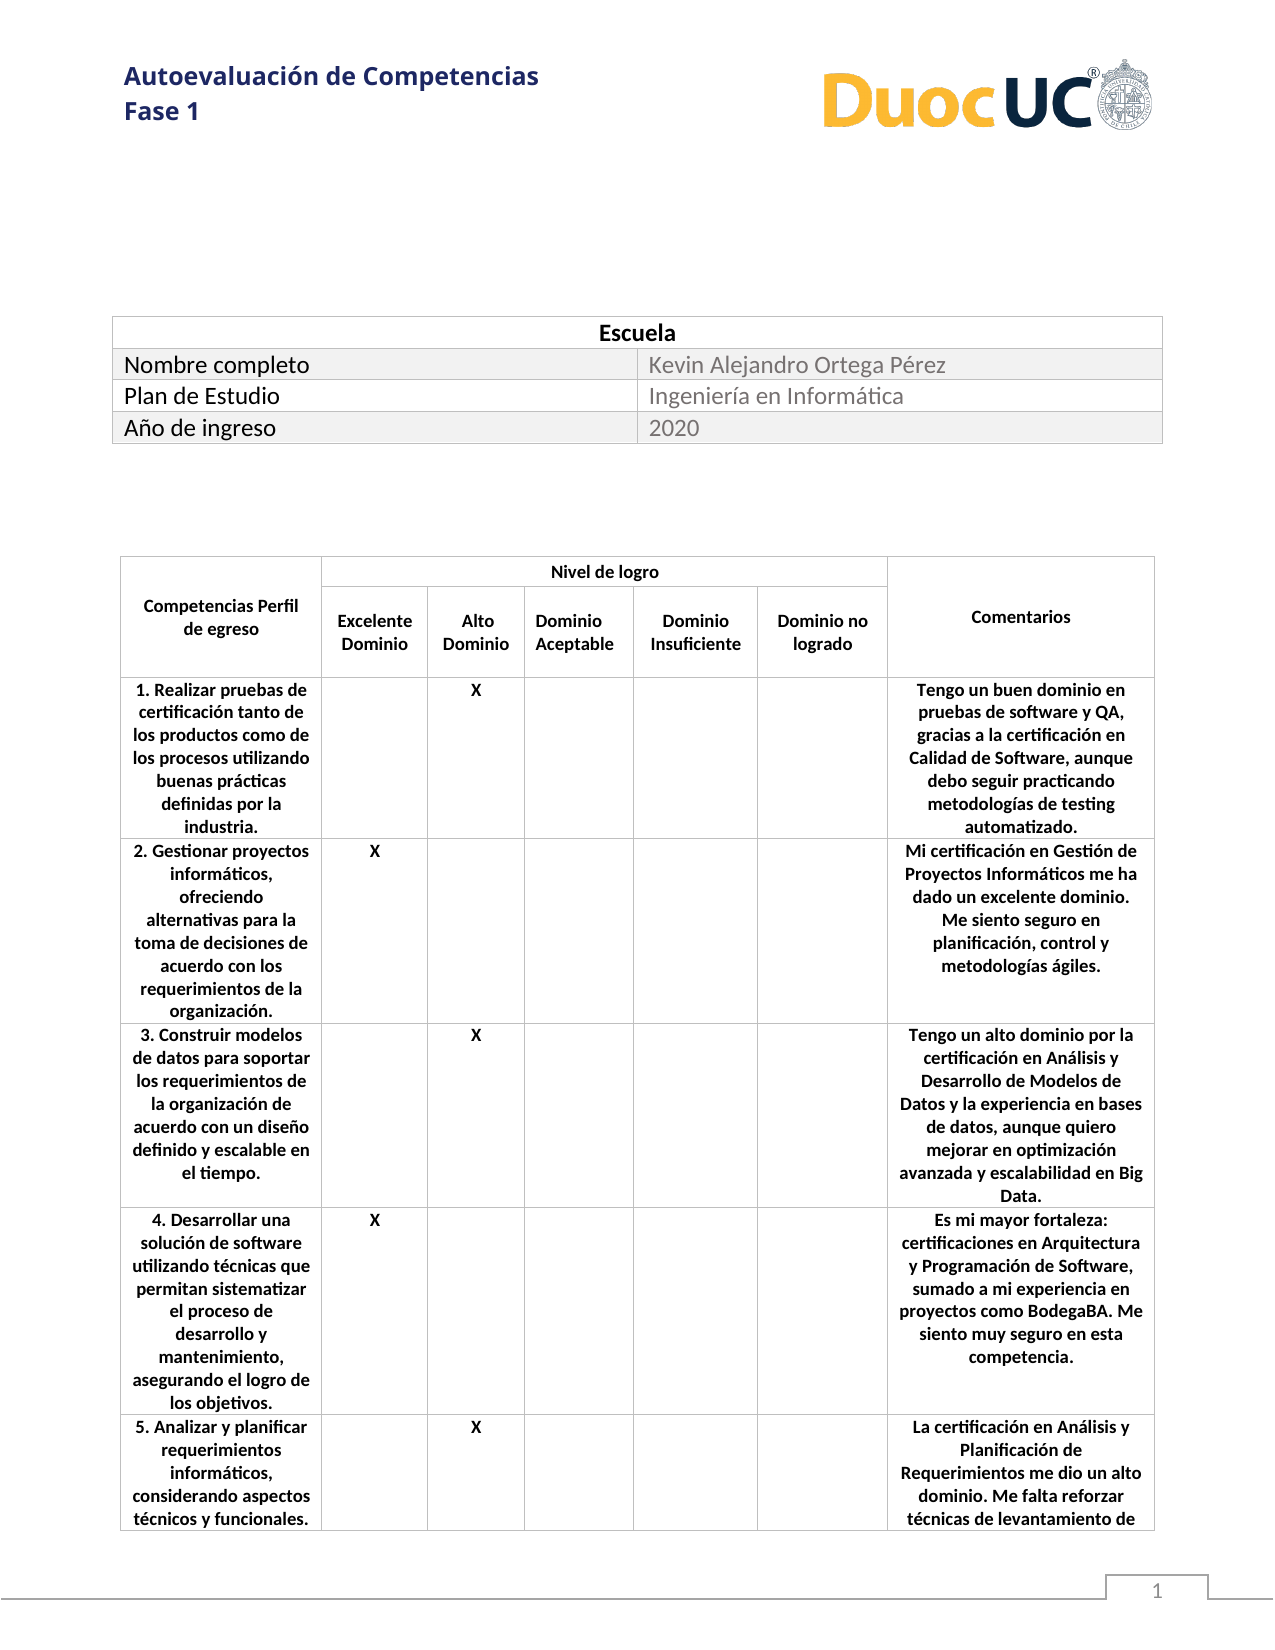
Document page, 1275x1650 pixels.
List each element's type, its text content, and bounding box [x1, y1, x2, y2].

table_cell [758, 678, 887, 838]
table_cell [525, 839, 633, 1023]
table_header Comentarios [888, 557, 1154, 677]
table_cell Tengo un alto dominio por la certificación en Análisis y Desarrollo de Modelos de Datos y la experiencia en bases de datos, aunque quiero mejorar en optimización avanzada y escalabilidad en Big Data. [888, 1024, 1154, 1207]
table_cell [888, 1415, 1154, 1530]
table_cell [634, 1024, 757, 1207]
table_cell 1. Realizar pruebas de certificación tanto de los productos como de los procesos utilizando buenas prácticas definidas por la industria. [121, 678, 321, 838]
table_cell X [322, 839, 427, 1023]
table_cell [525, 1208, 633, 1414]
table_cell Tengo un buen dominio en pruebas de software y QA, gracias a la certificación en Calidad de Software, aunque debo seguir practicando metodologías de testing automatizado. [888, 678, 1154, 838]
table_cell [428, 1208, 524, 1414]
table_cell 3. Construir modelos de datos para soportar los requerimientos de la organización de acuerdo con un diseño definido y escalable en el tiempo. [121, 1024, 321, 1207]
table_cell [758, 839, 887, 1023]
table_cell Mi certificación en Gestión de Proyectos Informáticos me ha dado un excelente dominio. Me siento seguro en planificación, control y metodologías ágiles. [888, 839, 1154, 1023]
table_cell 2. Gestionar proyectos informáticos, ofreciendo alternativas para la toma de decisiones de acuerdo con los requerimientos de la organización. [121, 839, 321, 1023]
table_cell [634, 1208, 757, 1414]
table_header Escuela [113, 317, 1162, 348]
table_cell Nombre completo [113, 349, 637, 379]
table_header Competencias Perfil de egreso [121, 557, 321, 677]
table_cell Es mi mayor fortaleza: certificaciones en Arquitectura y Programación de Software, sumado a mi experiencia en proyectos como BodegaBA. Me siento muy seguro en esta competencia. [888, 1208, 1154, 1414]
table_cell 2020 [638, 412, 1162, 442]
table_cell 4. Desarrollar una solución de software utilizando técnicas que permitan sistematizar el proceso de desarrollo y mantenimiento, asegurando el logro de los objetivos. [121, 1208, 321, 1414]
table_cell [428, 839, 524, 1023]
table_cell [758, 1415, 887, 1530]
table_cell [758, 1024, 887, 1207]
table_cell [322, 1415, 427, 1530]
table_cell [322, 678, 427, 838]
table_cell [525, 1024, 633, 1207]
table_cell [121, 1415, 321, 1530]
table_cell [322, 1024, 427, 1207]
table_cell Plan de Estudio [113, 380, 637, 411]
table_cell [634, 678, 757, 838]
table_cell Dominio no logrado [758, 587, 887, 677]
picture [824, 59, 1152, 130]
table_cell [525, 678, 633, 838]
table_cell Ingeniería en Informática [638, 380, 1162, 411]
table_cell X [322, 1208, 427, 1414]
table_cell [525, 1415, 633, 1530]
table_cell [634, 839, 757, 1023]
table_cell X [428, 678, 524, 838]
table_cell [634, 1415, 757, 1530]
table_cell X [428, 1024, 524, 1207]
table_cell Alto Dominio [428, 587, 524, 677]
table_cell Dominio Aceptable [525, 587, 633, 677]
table_cell Kevin Alejandro Ortega Pérez [638, 349, 1162, 379]
table_cell [758, 1208, 887, 1414]
table_cell X [428, 1415, 524, 1530]
table_cell Dominio Insuficiente [634, 587, 757, 677]
table_cell Excelente Dominio [322, 587, 427, 677]
table_cell Año de ingreso [113, 412, 637, 442]
table_header Nivel de logro [322, 557, 887, 586]
